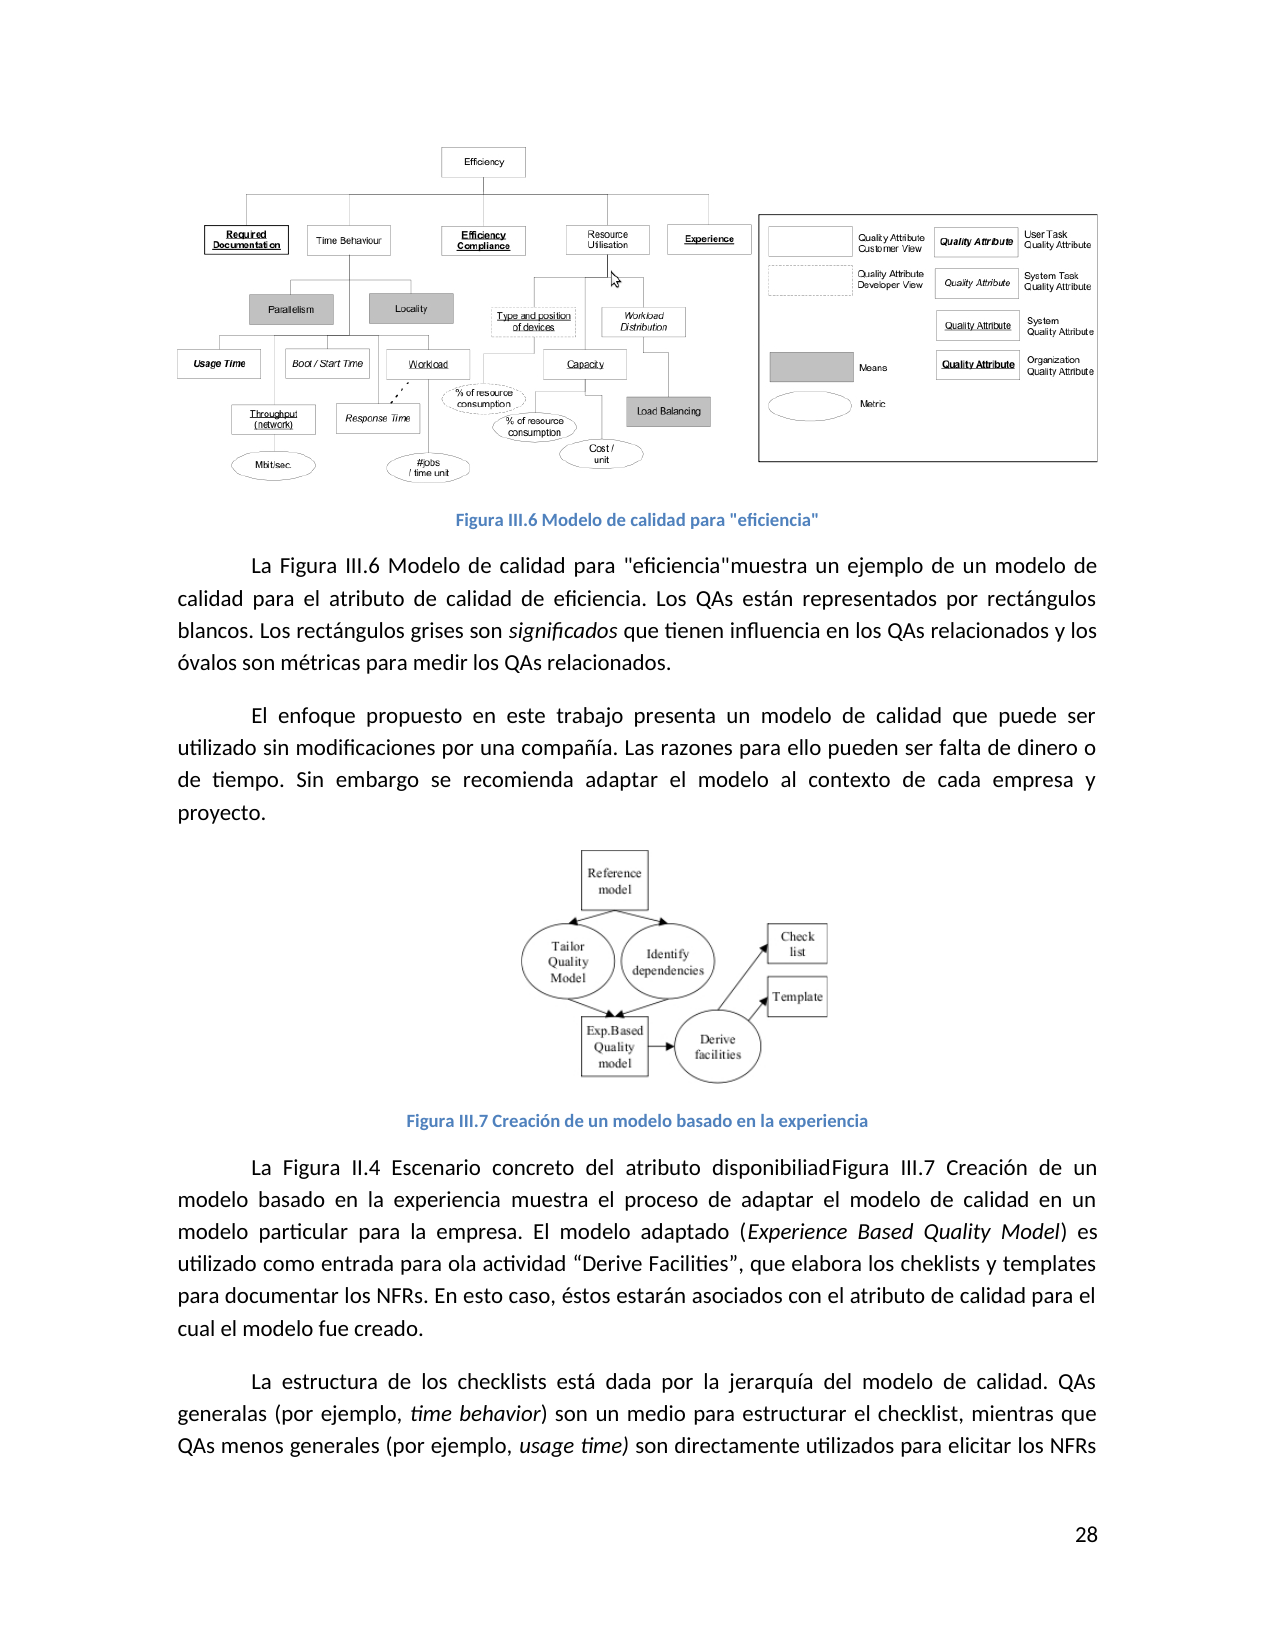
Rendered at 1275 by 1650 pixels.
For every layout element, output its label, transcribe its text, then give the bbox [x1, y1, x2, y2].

text El enfoque propuesto en este trabajo presenta un modelo de calidad que puede ser utilizado sin modificaciones por una compañía. Las razones para ello pueden ser falta de dinero o de tiempo. Sin embargo se recomienda adaptar el modelo al contexto de cada empresa y proyecto. [177, 701, 1098, 826]
picture [177, 147, 1098, 483]
picture [521, 850, 828, 1084]
